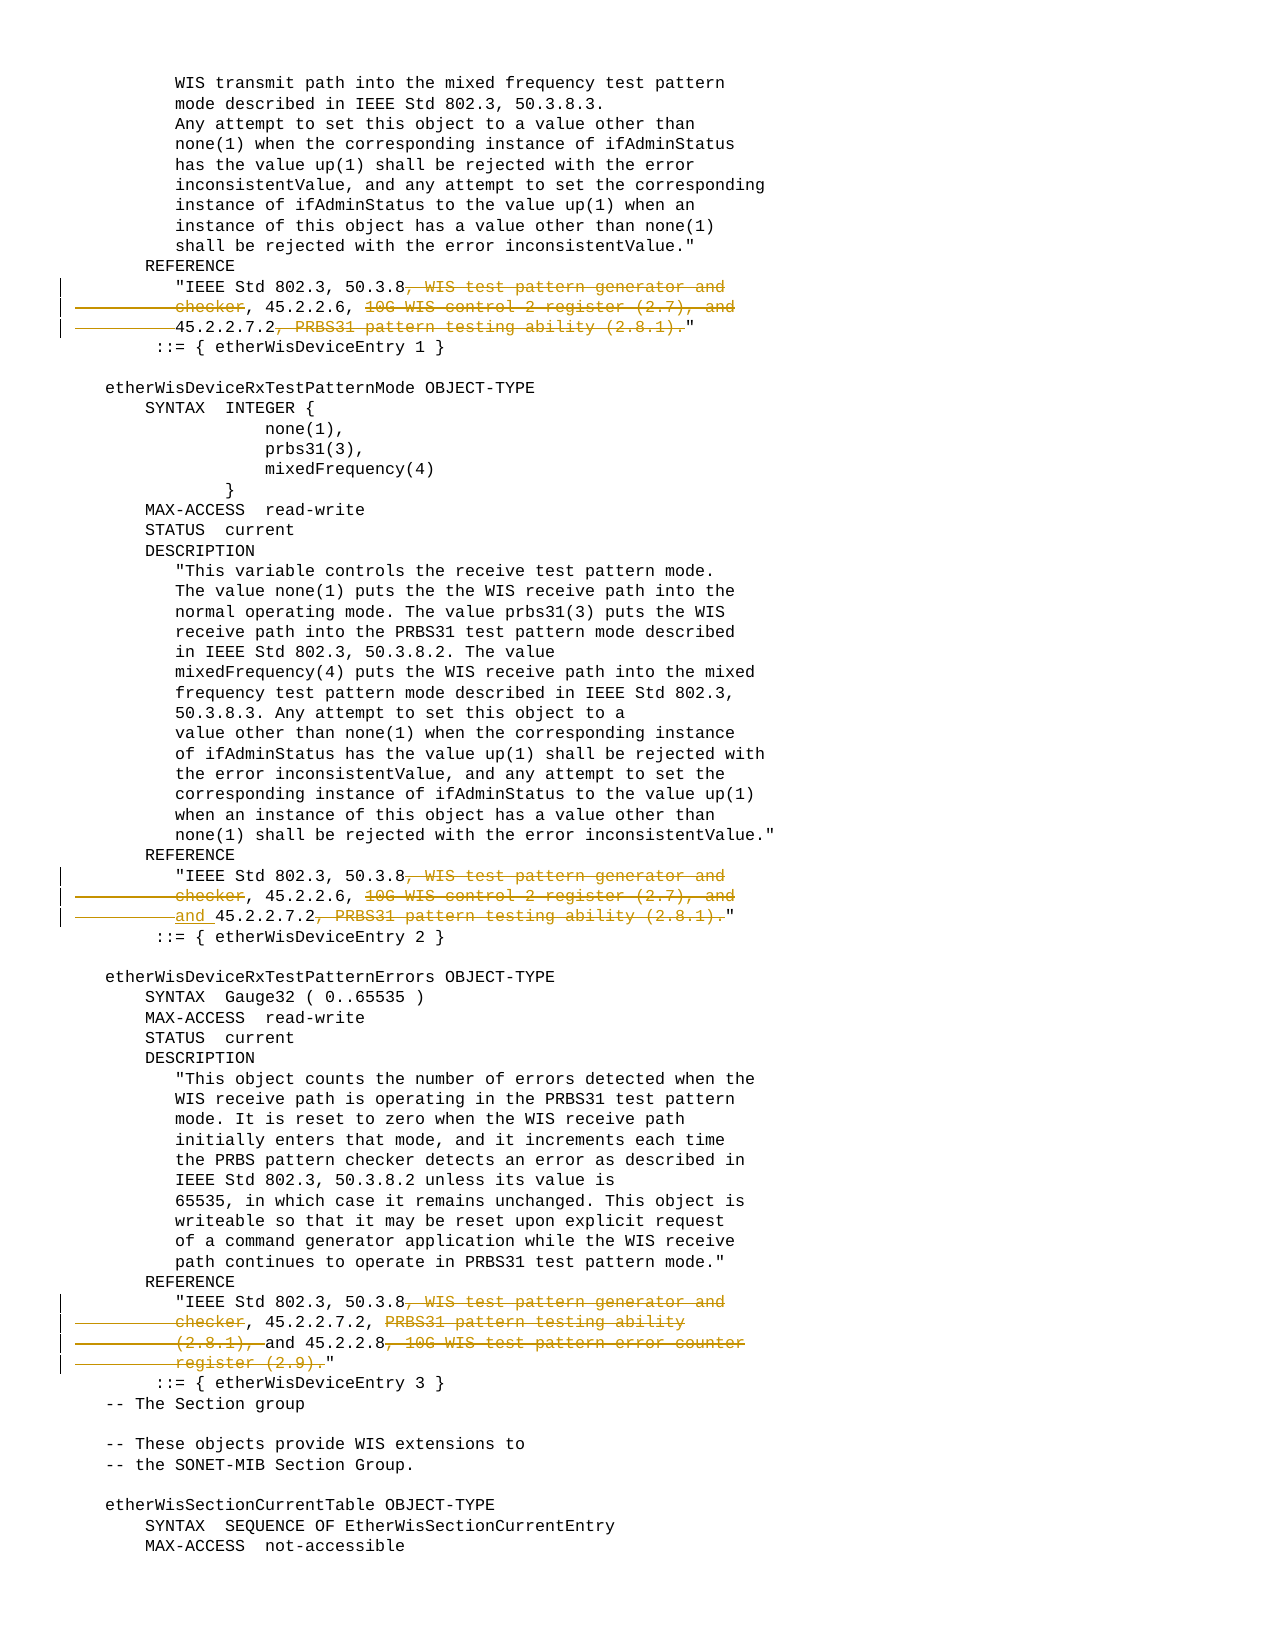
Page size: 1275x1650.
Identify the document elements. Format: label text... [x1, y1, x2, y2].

text WIS receive path is operating in the PRBS31 test pattern [75, 1091, 1200, 1109]
text -- the SONET-MIB Section Group. [75, 1456, 1200, 1475]
text mixedFrequency(4) puts the WIS receive path into the mixed [75, 664, 1200, 683]
text WIS transmit path into the mixed frequency test pattern [75, 75, 1200, 94]
text value other than none(1) when the corresponding instance [75, 725, 1200, 744]
text corresponding instance of ifAdminStatus to the value up(1) [75, 786, 1200, 805]
text shall be rejected with the error inconsistentValue." [75, 237, 1200, 256]
text of ifAdminStatus has the value up(1) shall be rejected with [75, 745, 1200, 764]
text ::= { etherWisDeviceEntry 3 } [75, 1375, 1200, 1394]
text ::= { etherWisDeviceEntry 2 } [75, 928, 1200, 947]
text "IEEE Std 802.3, 50.3.8 [75, 1294, 1200, 1313]
text , 45.2.2.7.2, [75, 1314, 1200, 1333]
text "This object counts the number of errors detected when the [75, 1070, 1200, 1089]
text ::= { etherWisDeviceEntry 1 } [75, 339, 1200, 358]
text when an instance of this object has a value other than [75, 806, 1200, 825]
text instance of this object has a value other than none(1) [75, 217, 1200, 236]
text The value none(1) puts the the WIS receive path into the [75, 583, 1200, 602]
text Any attempt to set this object to a value other than [75, 116, 1200, 134]
text path continues to operate in PRBS31 test pattern mode." [75, 1253, 1200, 1272]
text receive path into the PRBS31 test pattern mode described [75, 623, 1200, 642]
text 50.3.8.3. Any attempt to set this object to a [75, 705, 1200, 723]
text of a command generator application while the WIS receive [75, 1233, 1200, 1252]
text inconsistentValue, and any attempt to set the corresponding [75, 177, 1200, 195]
text mixedFrequency(4) [75, 461, 1200, 480]
text prbs31(3), [75, 441, 1200, 459]
text writeable so that it may be reset upon explicit request [75, 1212, 1200, 1231]
text frequency test pattern mode described in IEEE Std 802.3, [75, 684, 1200, 703]
text MAX-ACCESS read-write [75, 1009, 1200, 1028]
text has the value up(1) shall be rejected with the error [75, 156, 1200, 175]
text mode described in IEEE Std 802.3, 50.3.8.3. [75, 95, 1200, 114]
text MAX-ACCESS read-write [75, 502, 1200, 520]
text etherWisDeviceRxTestPatternErrors OBJECT-TYPE [75, 969, 1200, 988]
text -- These objects provide WIS extensions to [75, 1436, 1200, 1455]
text and 45.2.2.8 [75, 1334, 1200, 1353]
text the PRBS pattern checker detects an error as described in [75, 1152, 1200, 1170]
text mode. It is reset to zero when the WIS receive path [75, 1111, 1200, 1130]
text SYNTAX INTEGER { [75, 400, 1200, 419]
text , 45.2.2.6, [75, 887, 1200, 906]
text 45.2.2.7.2" [75, 319, 1200, 338]
text REFERENCE [75, 1273, 1200, 1292]
text REFERENCE [75, 847, 1200, 866]
text none(1) when the corresponding instance of ifAdminStatus [75, 136, 1200, 155]
text "IEEE Std 802.3, 50.3.8 [75, 867, 1200, 886]
text "IEEE Std 802.3, 50.3.8 [75, 278, 1200, 297]
text DESCRIPTION [75, 542, 1200, 561]
text IEEE Std 802.3, 50.3.8.2 unless its value is [75, 1172, 1200, 1191]
text "This variable controls the receive test pattern mode. [75, 562, 1200, 581]
text STATUS current [75, 522, 1200, 541]
text none(1) shall be rejected with the error inconsistentValue." [75, 827, 1200, 845]
text in IEEE Std 802.3, 50.3.8.2. The value [75, 644, 1200, 663]
text -- The Section group [75, 1395, 1200, 1414]
text " [75, 1355, 1200, 1373]
text MAX-ACCESS not-accessible [75, 1537, 1200, 1556]
text SYNTAX SEQUENCE OF EtherWisSectionCurrentEntry [75, 1517, 1200, 1536]
text 65535, in which case it remains unchanged. This object is [75, 1192, 1200, 1211]
text the error inconsistentValue, and any attempt to set the [75, 766, 1200, 784]
text none(1), [75, 420, 1200, 439]
text instance of ifAdminStatus to the value up(1) when an [75, 197, 1200, 216]
text , 45.2.2.6, [75, 298, 1200, 317]
text 45.2.2.7.2" [75, 908, 1200, 927]
text DESCRIPTION [75, 1050, 1200, 1069]
text REFERENCE [75, 258, 1200, 277]
text etherWisDeviceRxTestPatternMode OBJECT-TYPE [75, 380, 1200, 398]
text normal operating mode. The value prbs31(3) puts the WIS [75, 603, 1200, 622]
text etherWisSectionCurrentTable OBJECT-TYPE [75, 1497, 1200, 1516]
text STATUS current [75, 1030, 1200, 1048]
text SYNTAX Gauge32 ( 0..65535 ) [75, 989, 1200, 1008]
text initially enters that mode, and it increments each time [75, 1131, 1200, 1150]
text } [75, 481, 1200, 500]
